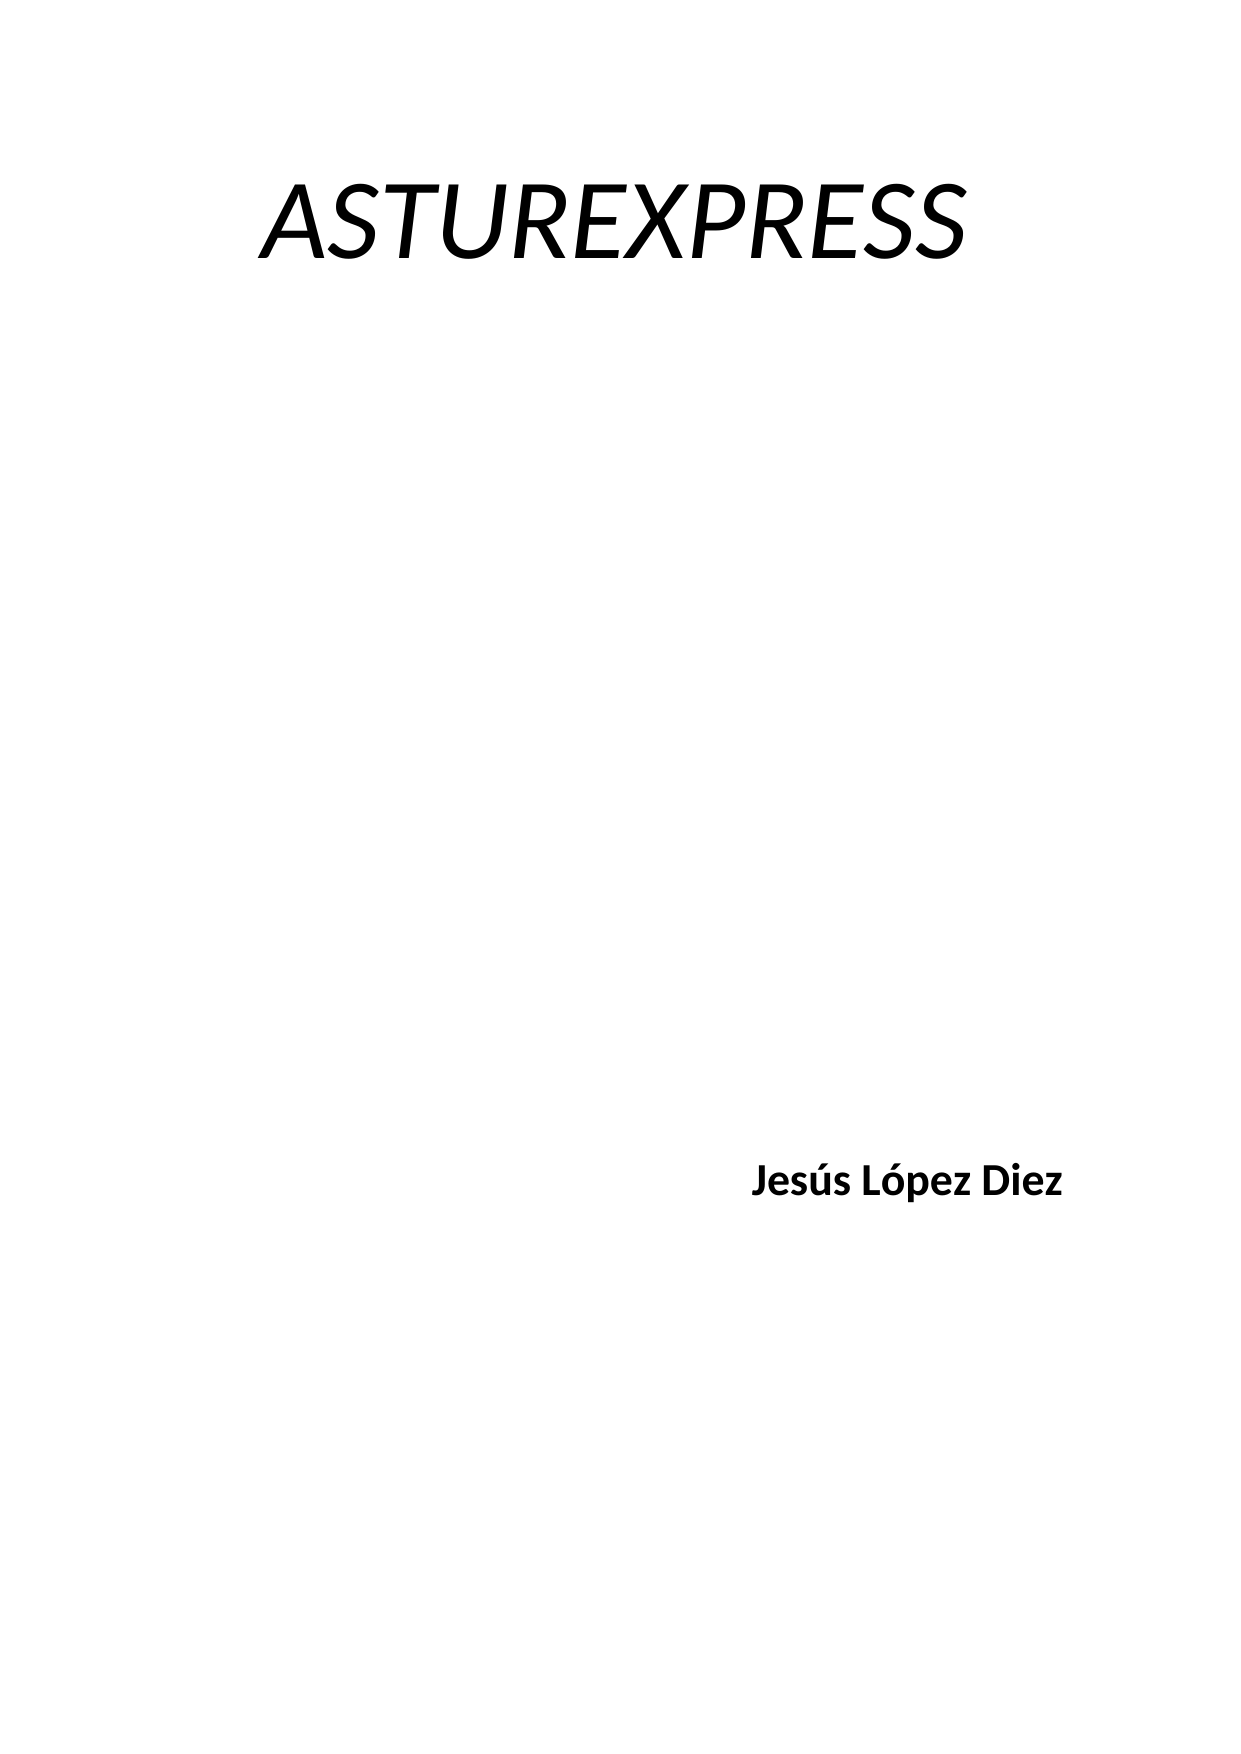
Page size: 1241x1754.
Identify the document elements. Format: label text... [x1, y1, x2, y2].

text Jesús López Diez [177, 1151, 1063, 1207]
text ASTUREXPRESS [177, 148, 1063, 287]
